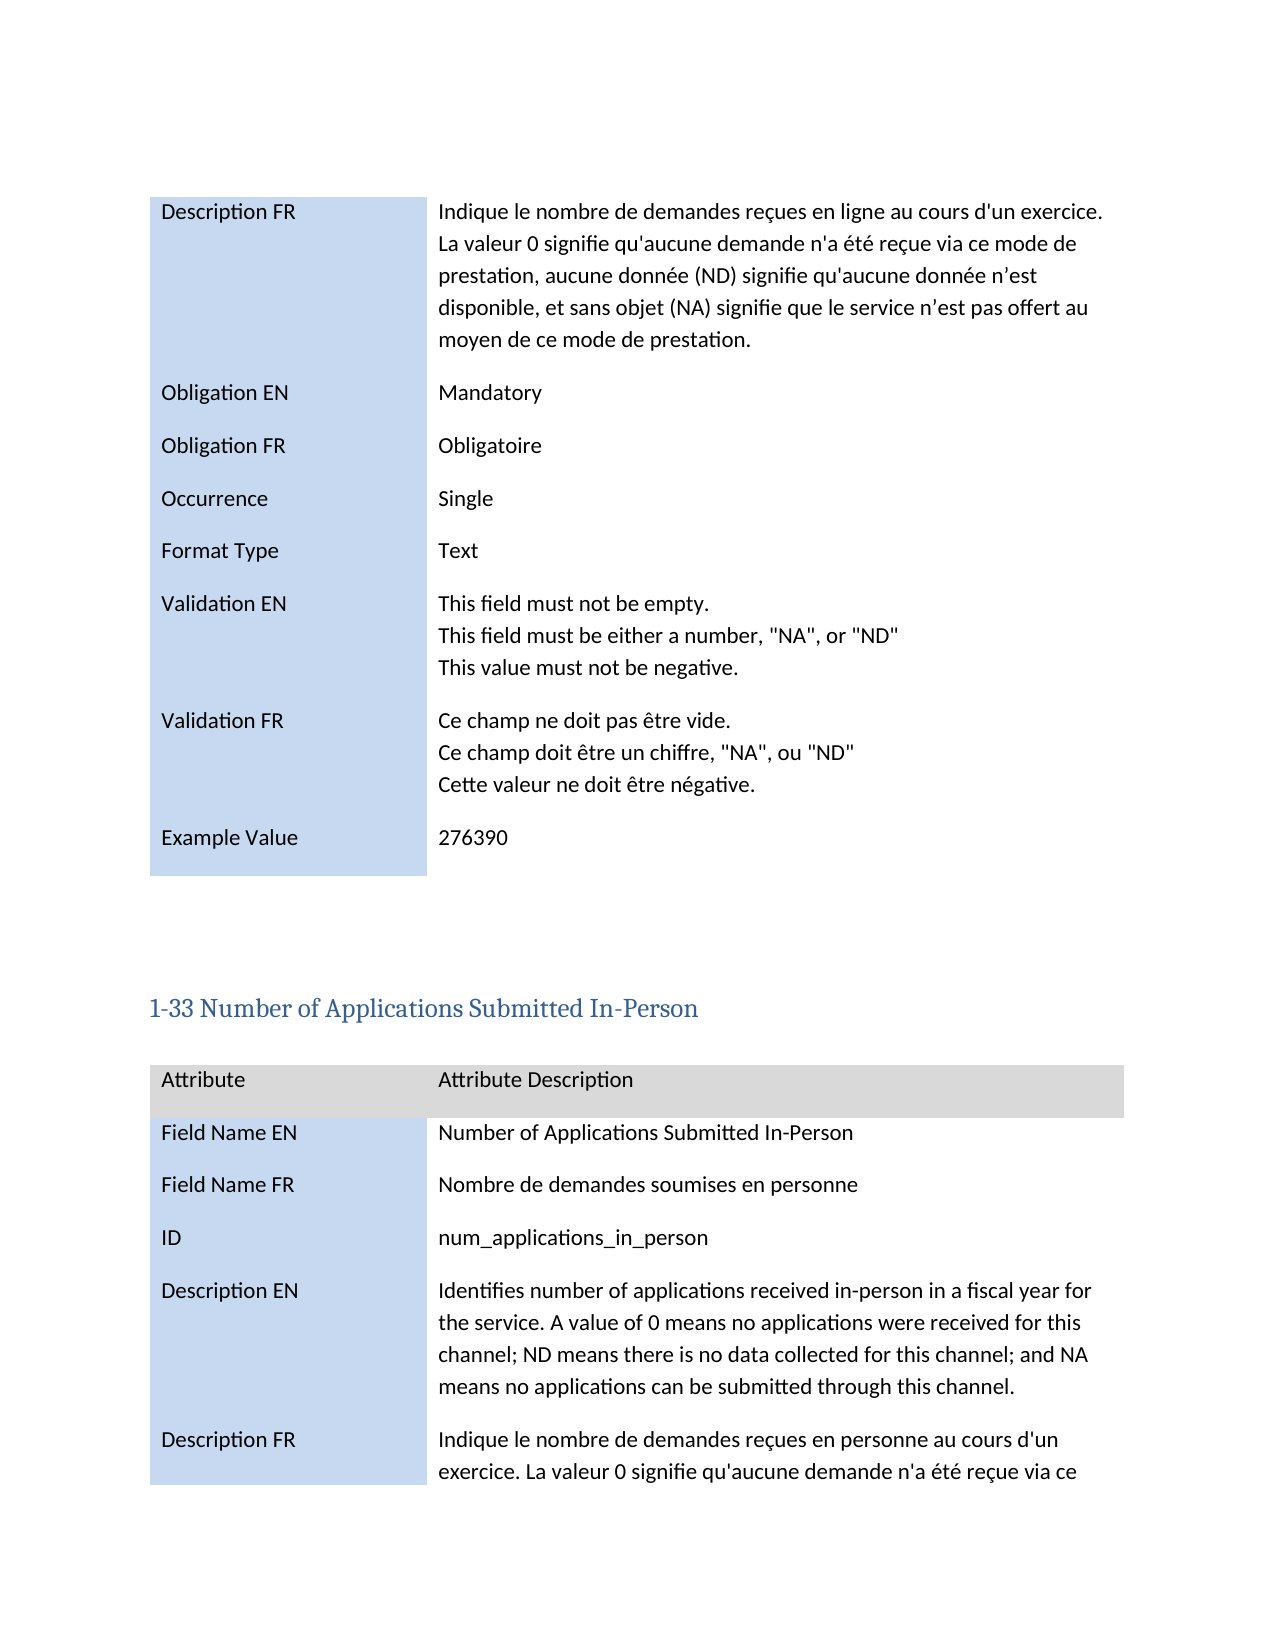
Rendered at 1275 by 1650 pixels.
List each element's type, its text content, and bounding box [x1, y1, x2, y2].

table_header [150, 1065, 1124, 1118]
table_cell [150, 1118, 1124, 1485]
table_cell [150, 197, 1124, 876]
subtitle 1-33 Number of Applications Submitted In-Person [150, 993, 1228, 1060]
